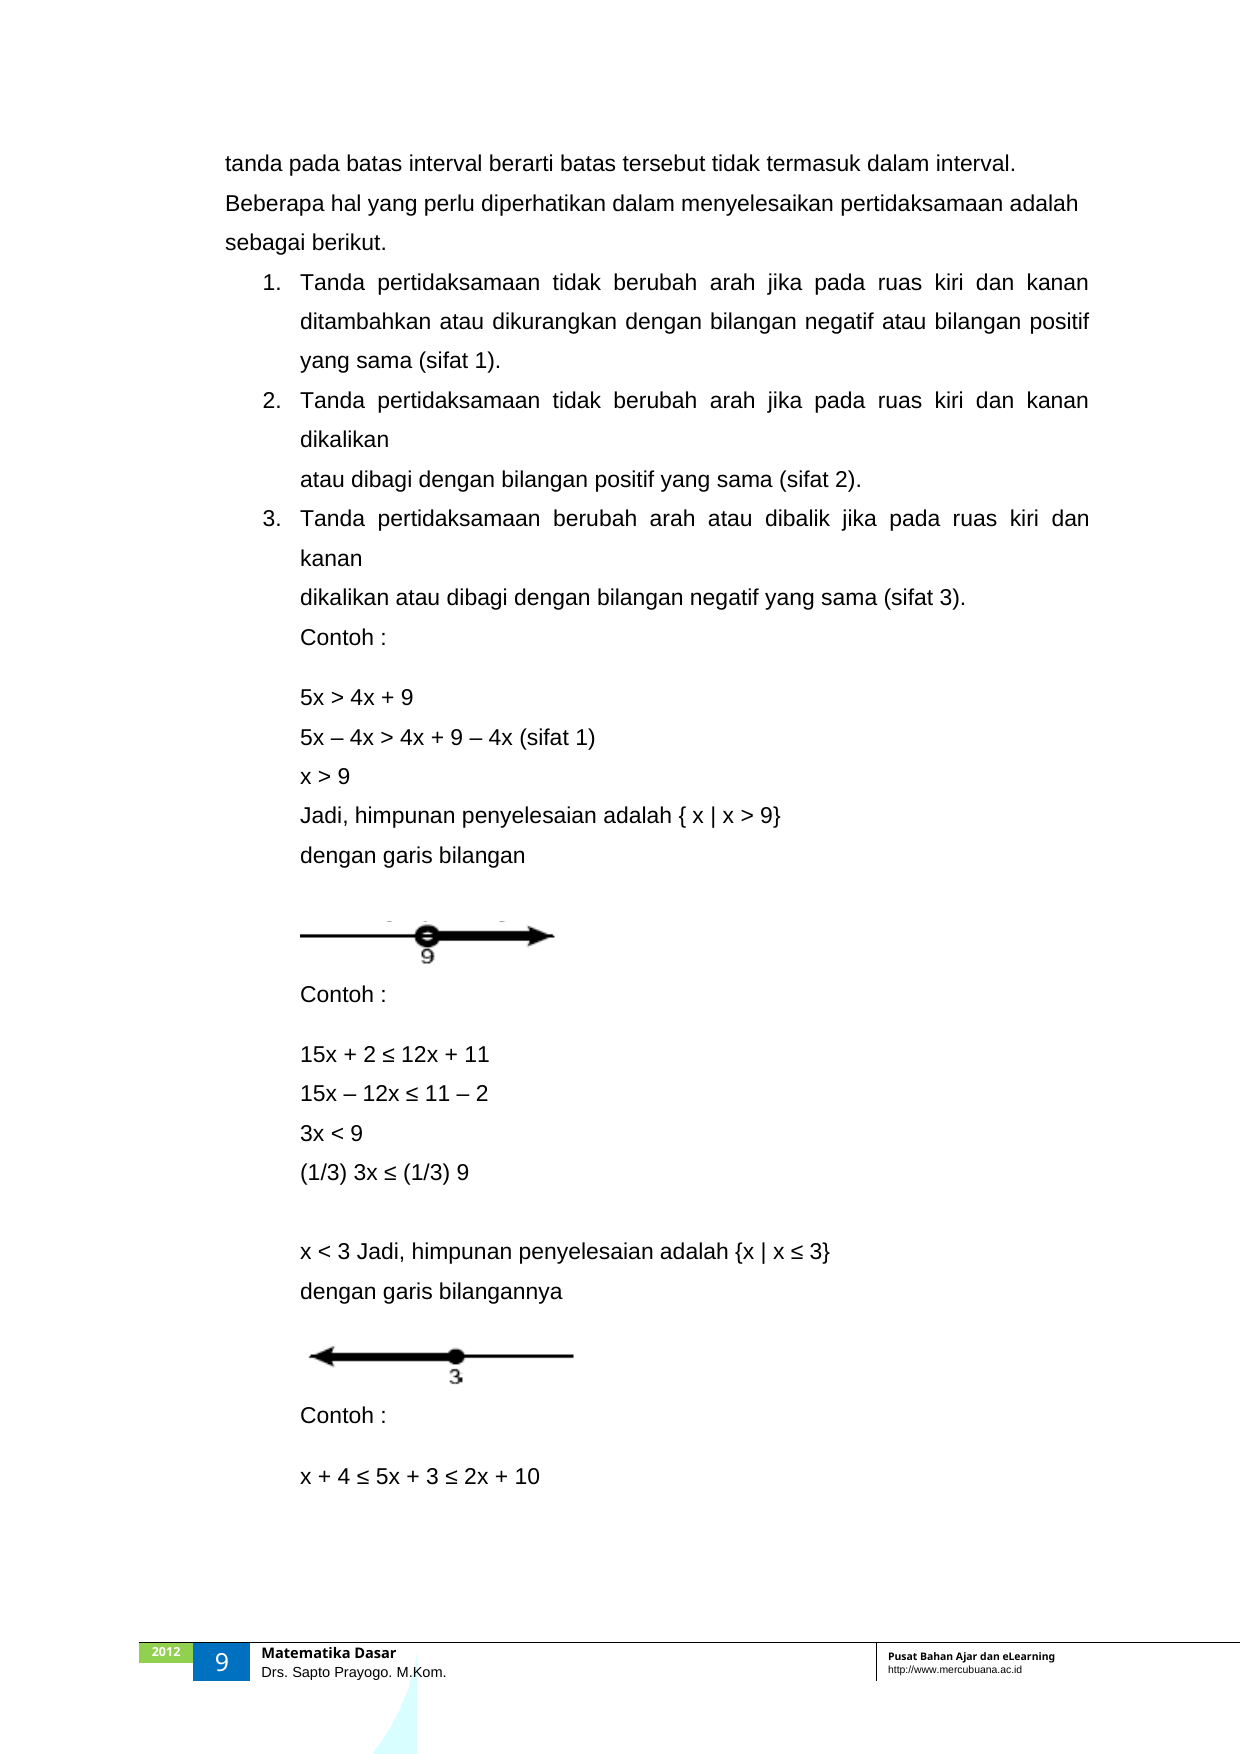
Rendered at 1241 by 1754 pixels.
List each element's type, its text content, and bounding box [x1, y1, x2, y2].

text 3x < 9 [300, 1120, 1090, 1146]
text x > 9 [300, 763, 1090, 789]
text 15x – 12x ≤ 11 – 2 [300, 1080, 1090, 1107]
text 5x – 4x > 4x + 9 – 4x (sifat 1) [300, 723, 1090, 750]
picture [300, 921, 561, 967]
text sebagai berikut. [225, 229, 1090, 255]
text 5x > 4x + 9 [300, 684, 1090, 710]
text (1/3) 3x ≤ (1/3) 9 [300, 1159, 1090, 1186]
list dikalikan atau dibagi dengan bilangan negatif yang sama (sifat 3). [300, 584, 1090, 611]
text x < 3 Jadi, himpunan penyelesaian adalah {x | x ≤ 3} [300, 1238, 1090, 1264]
text Beberapa hal yang perlu diperhatikan dalam menyelesaikan pertidaksamaan adalah [225, 189, 1090, 216]
picture [300, 1338, 591, 1389]
list Tanda pertidaksamaan berubah arah atau dibalik jika pada ruas kiri dan kanan [262, 505, 1090, 571]
text 15x + 2 ≤ 12x + 11 [300, 1041, 1090, 1067]
text Jadi, himpunan penyelesaian adalah { x | x > 9} [300, 802, 1090, 829]
list Tanda pertidaksamaan tidak berubah arah jika pada ruas kiri dan kanan ditambahkan atau dikurangkan dengan bilangan negatif atau bilangan positif yang sama (sifat 1). [262, 268, 1090, 374]
list Tanda pertidaksamaan tidak berubah arah jika pada ruas kiri dan kanan dikalikan [262, 387, 1090, 453]
text dengan garis bilangan [300, 842, 1090, 868]
text x + 4 ≤ 5x + 3 ≤ 2x + 10 [150, 1463, 1090, 1489]
text tanda pada batas interval berarti batas tersebut tidak termasuk dalam interval. [225, 150, 1090, 176]
list Contoh : [300, 981, 1090, 1007]
text dengan garis bilangannya [300, 1278, 1090, 1304]
text atau dibagi dengan bilangan positif yang sama (sifat 2). [300, 466, 1090, 492]
list Contoh : [233, 1402, 1090, 1429]
list Contoh : [300, 624, 1090, 650]
